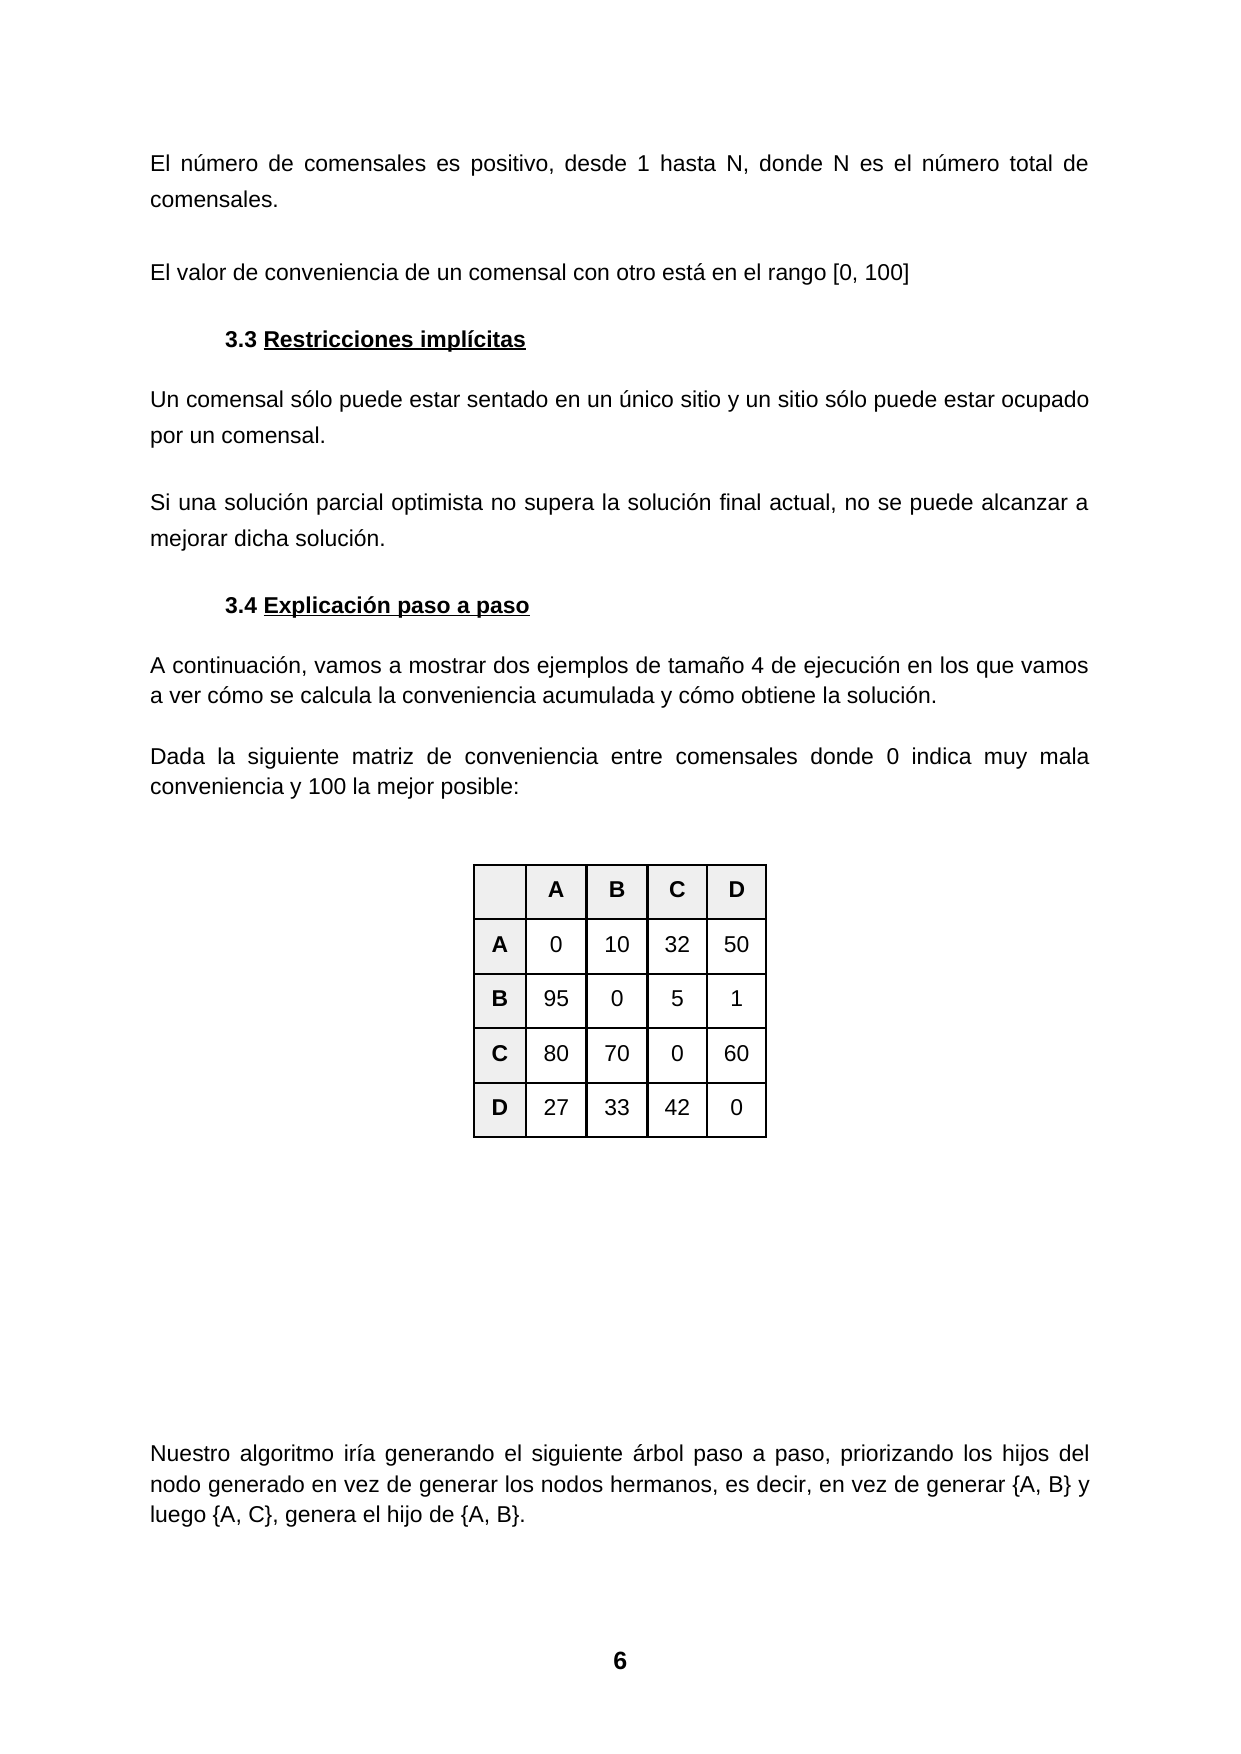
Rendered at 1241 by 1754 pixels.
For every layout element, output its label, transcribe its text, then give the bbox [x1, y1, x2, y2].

table_cell 95 [527, 975, 585, 1027]
text 3.4 Explicación paso a paso [150, 592, 1090, 618]
table_cell 0 [527, 920, 585, 973]
table_cell 10 [588, 920, 646, 973]
table_cell 80 [527, 1029, 585, 1082]
table_header B [588, 866, 646, 918]
table_cell C [475, 1029, 525, 1082]
text Dada la siguiente matriz de conveniencia entre comensales donde 0 indica muy mala conveniencia y 100 la mejor posible: [150, 743, 1090, 799]
table_cell 0 [708, 1084, 765, 1136]
table_cell 33 [588, 1084, 646, 1136]
text Un comensal sólo puede estar sentado en un único sitio y un sitio sólo puede estar ocupado por un comensal. [150, 386, 1090, 449]
table_header C [649, 866, 706, 918]
table_cell 5 [649, 975, 706, 1027]
table_cell D [475, 1084, 525, 1136]
text A continuación, vamos a mostrar dos ejemplos de tamaño 4 de ejecución en los que vamos a ver cómo se calcula la conveniencia acumulada y cómo obtiene la solución. [150, 652, 1090, 709]
text El número de comensales es positivo, desde 1 hasta N, donde N es el número total de comensales. [150, 150, 1090, 213]
table_header A [527, 866, 585, 918]
table_header [475, 866, 525, 918]
table_cell 27 [527, 1084, 585, 1136]
table_cell 50 [708, 920, 765, 973]
table_cell 42 [649, 1084, 706, 1136]
text El valor de conveniencia de un comensal con otro está en el rango [0, 100] [150, 259, 1090, 285]
text 3.3 Restricciones implícitas [150, 326, 1090, 352]
table_cell 1 [708, 975, 765, 1027]
table_cell A [475, 920, 525, 973]
table_cell 70 [588, 1029, 646, 1082]
table_cell 32 [649, 920, 706, 973]
table_cell 0 [649, 1029, 706, 1082]
table_cell B [475, 975, 525, 1027]
text Si una solución parcial optimista no supera la solución final actual, no se puede alcanzar a mejorar dicha solución. [150, 489, 1090, 552]
text Nuestro algoritmo iría generando el siguiente árbol paso a paso, priorizando los hijos del nodo generado en vez de generar los nodos hermanos, es decir, en vez de generar {A, B} y luego {A, C}, genera el hijo de {A, B}. [150, 1440, 1090, 1527]
table_cell 60 [708, 1029, 765, 1082]
table_header D [708, 866, 765, 918]
table_cell 0 [588, 975, 646, 1027]
